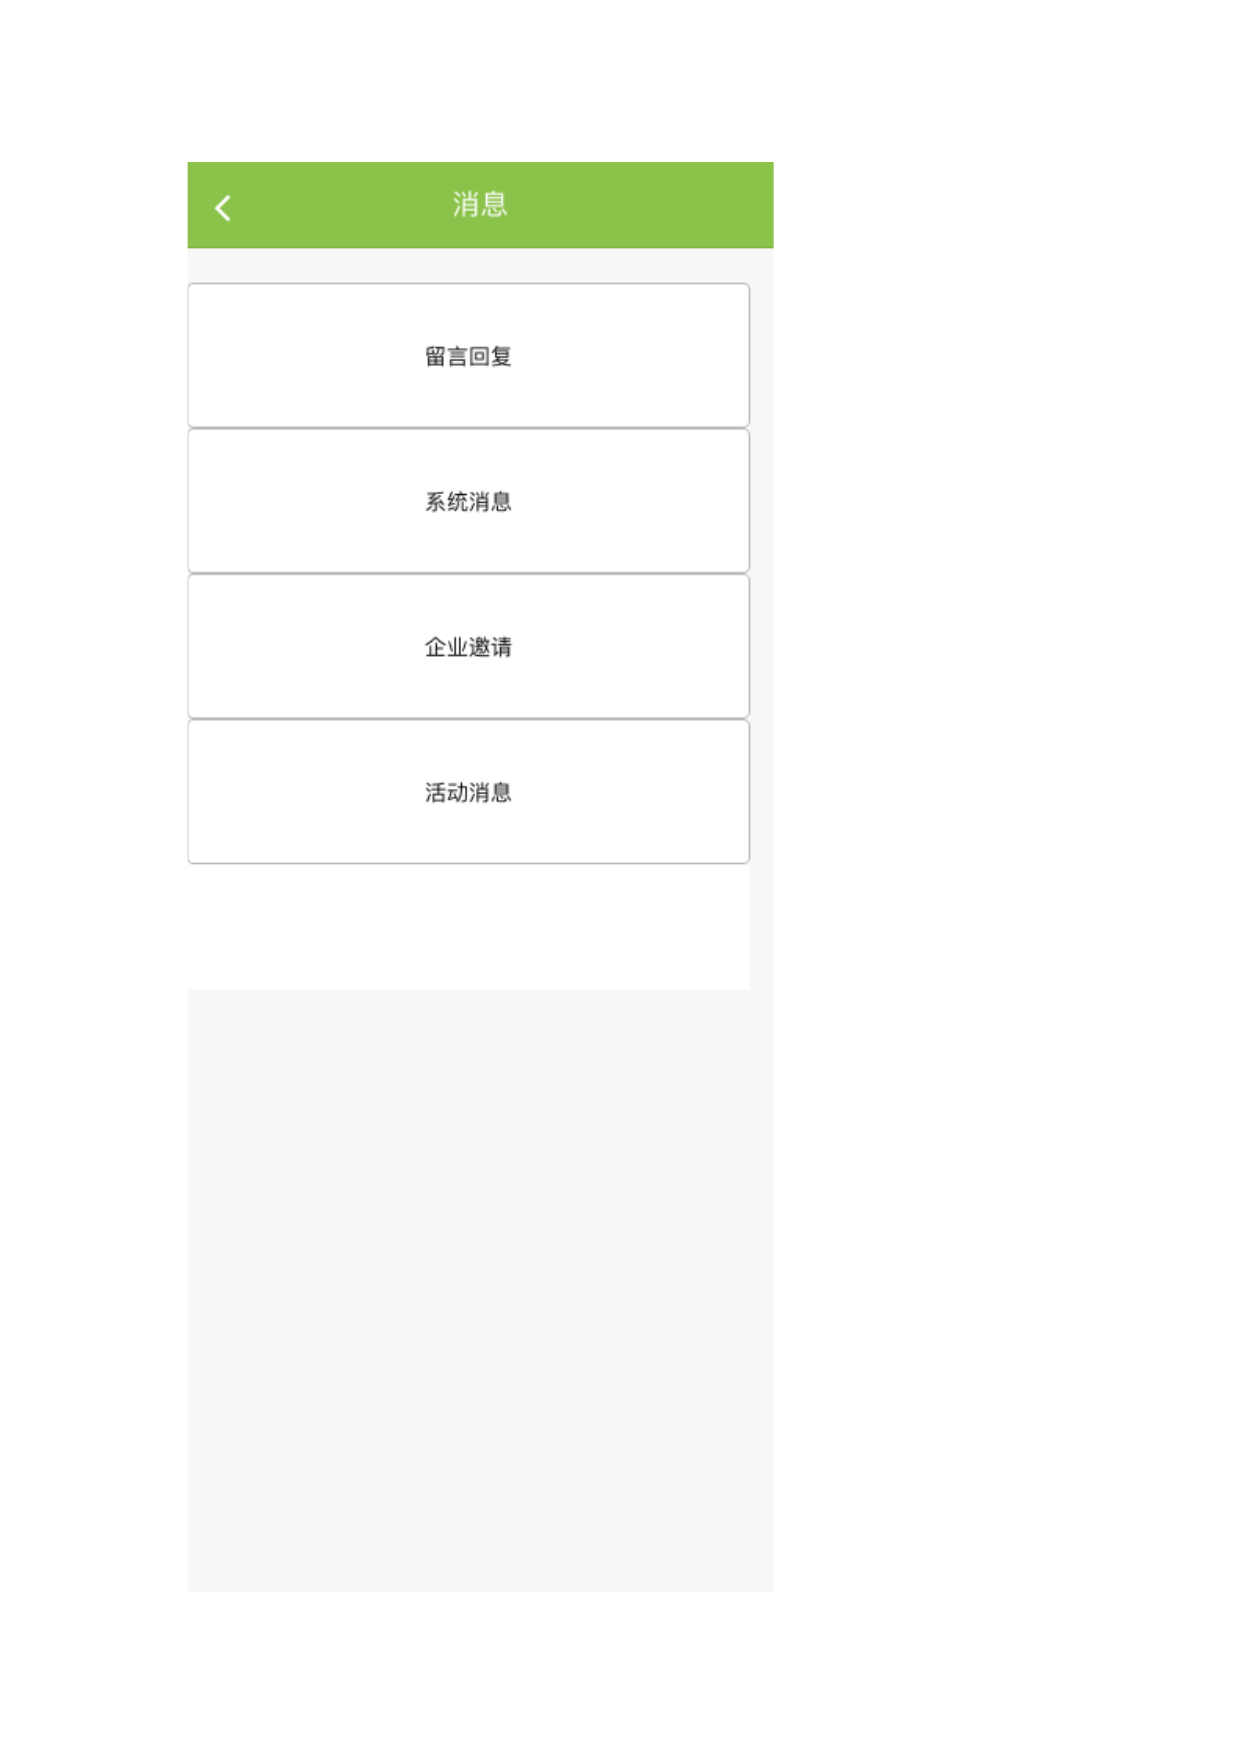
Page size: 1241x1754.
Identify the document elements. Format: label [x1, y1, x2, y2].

picture [187, 162, 774, 1592]
